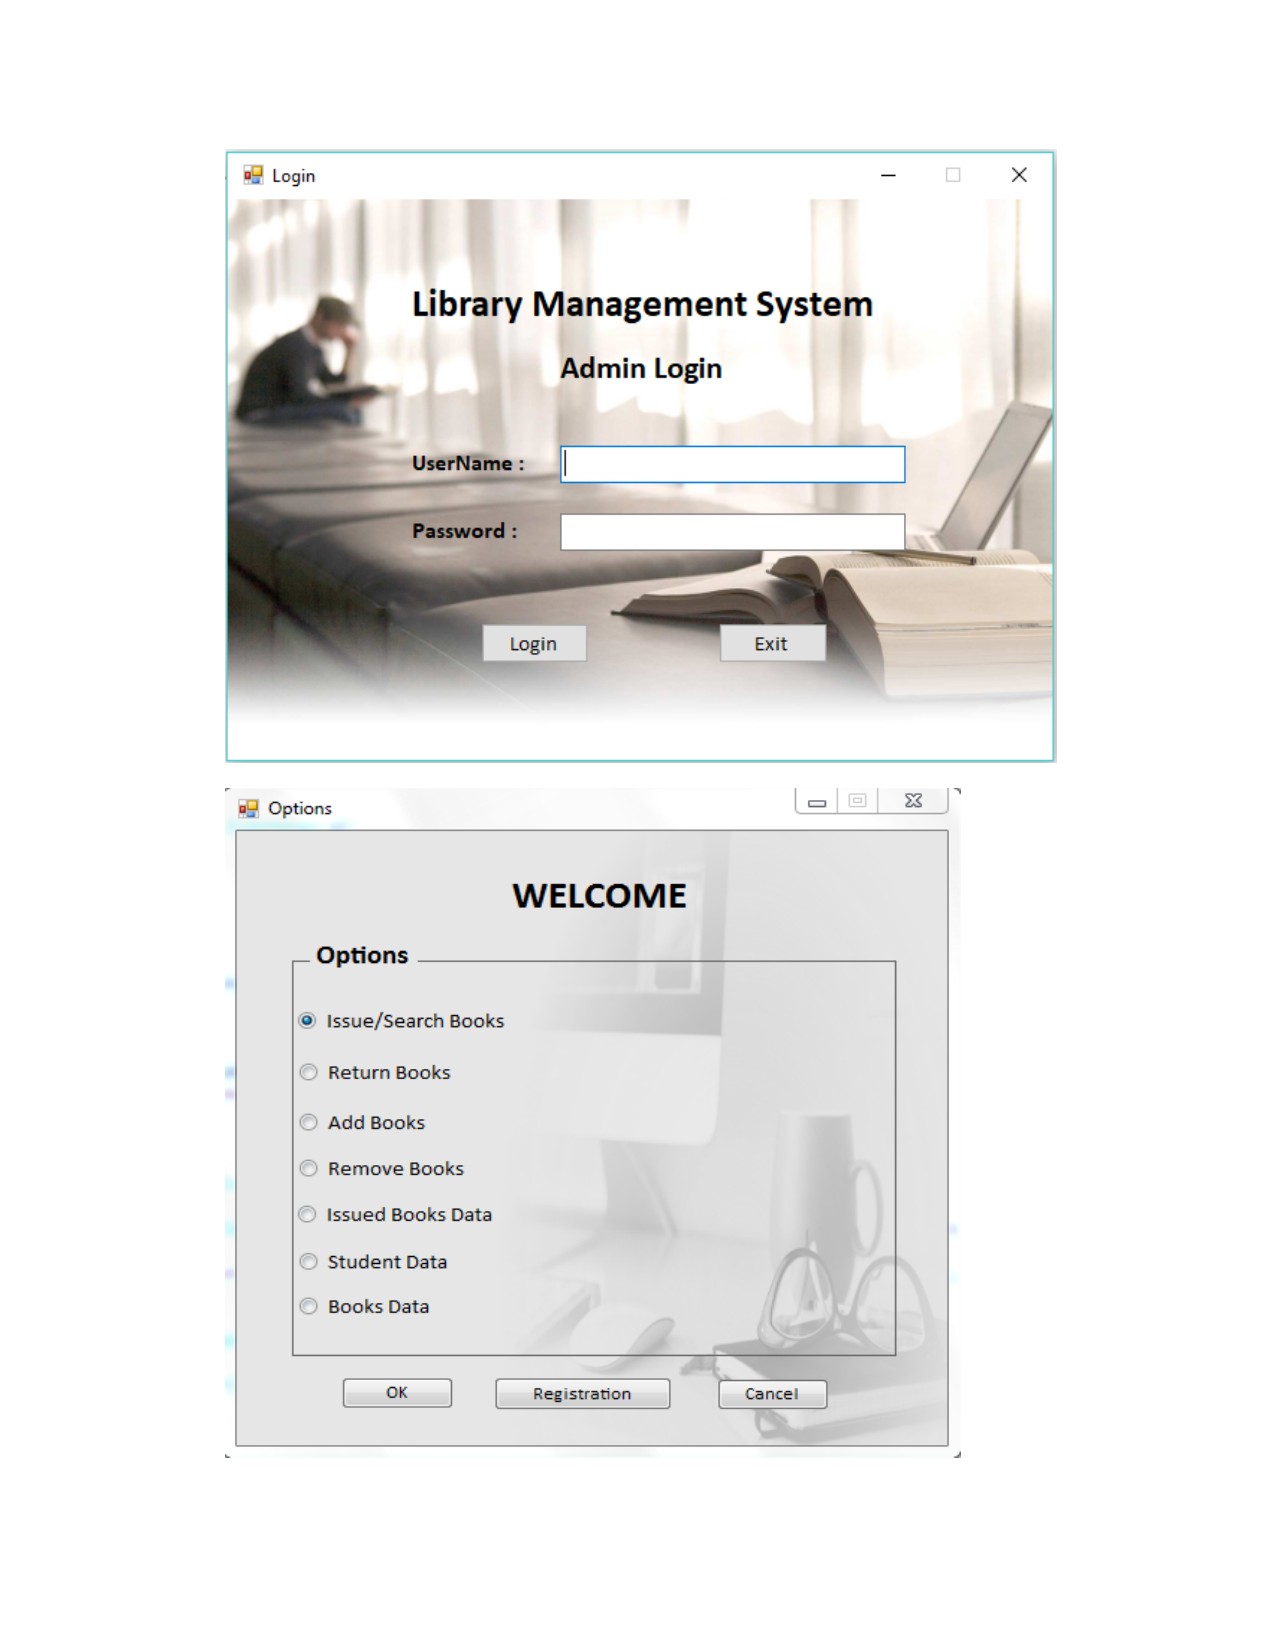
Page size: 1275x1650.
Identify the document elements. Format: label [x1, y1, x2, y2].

picture [225, 149, 1057, 763]
picture [225, 788, 961, 1458]
